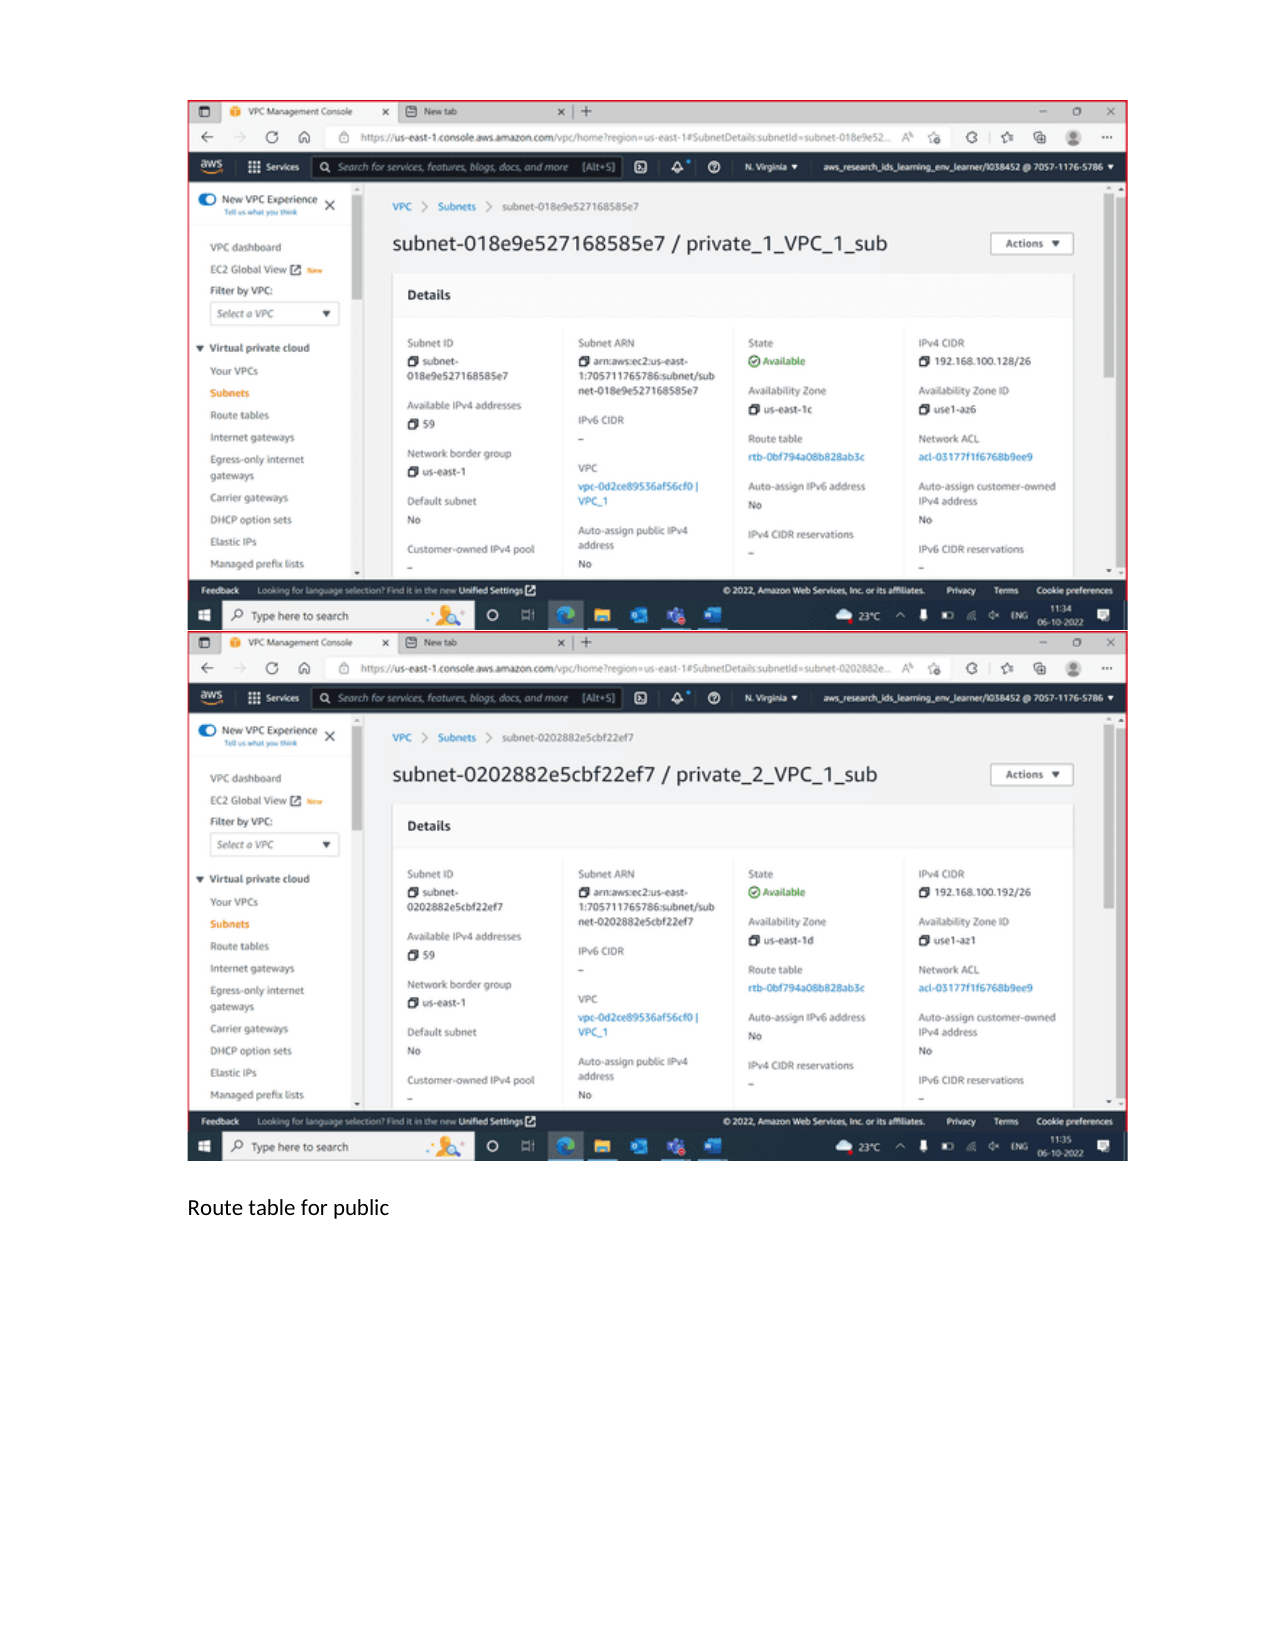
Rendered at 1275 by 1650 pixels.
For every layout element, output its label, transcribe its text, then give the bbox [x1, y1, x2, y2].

picture [187, 100, 1128, 630]
picture [187, 631, 1128, 1161]
list Route table for public [187, 1193, 1162, 1221]
